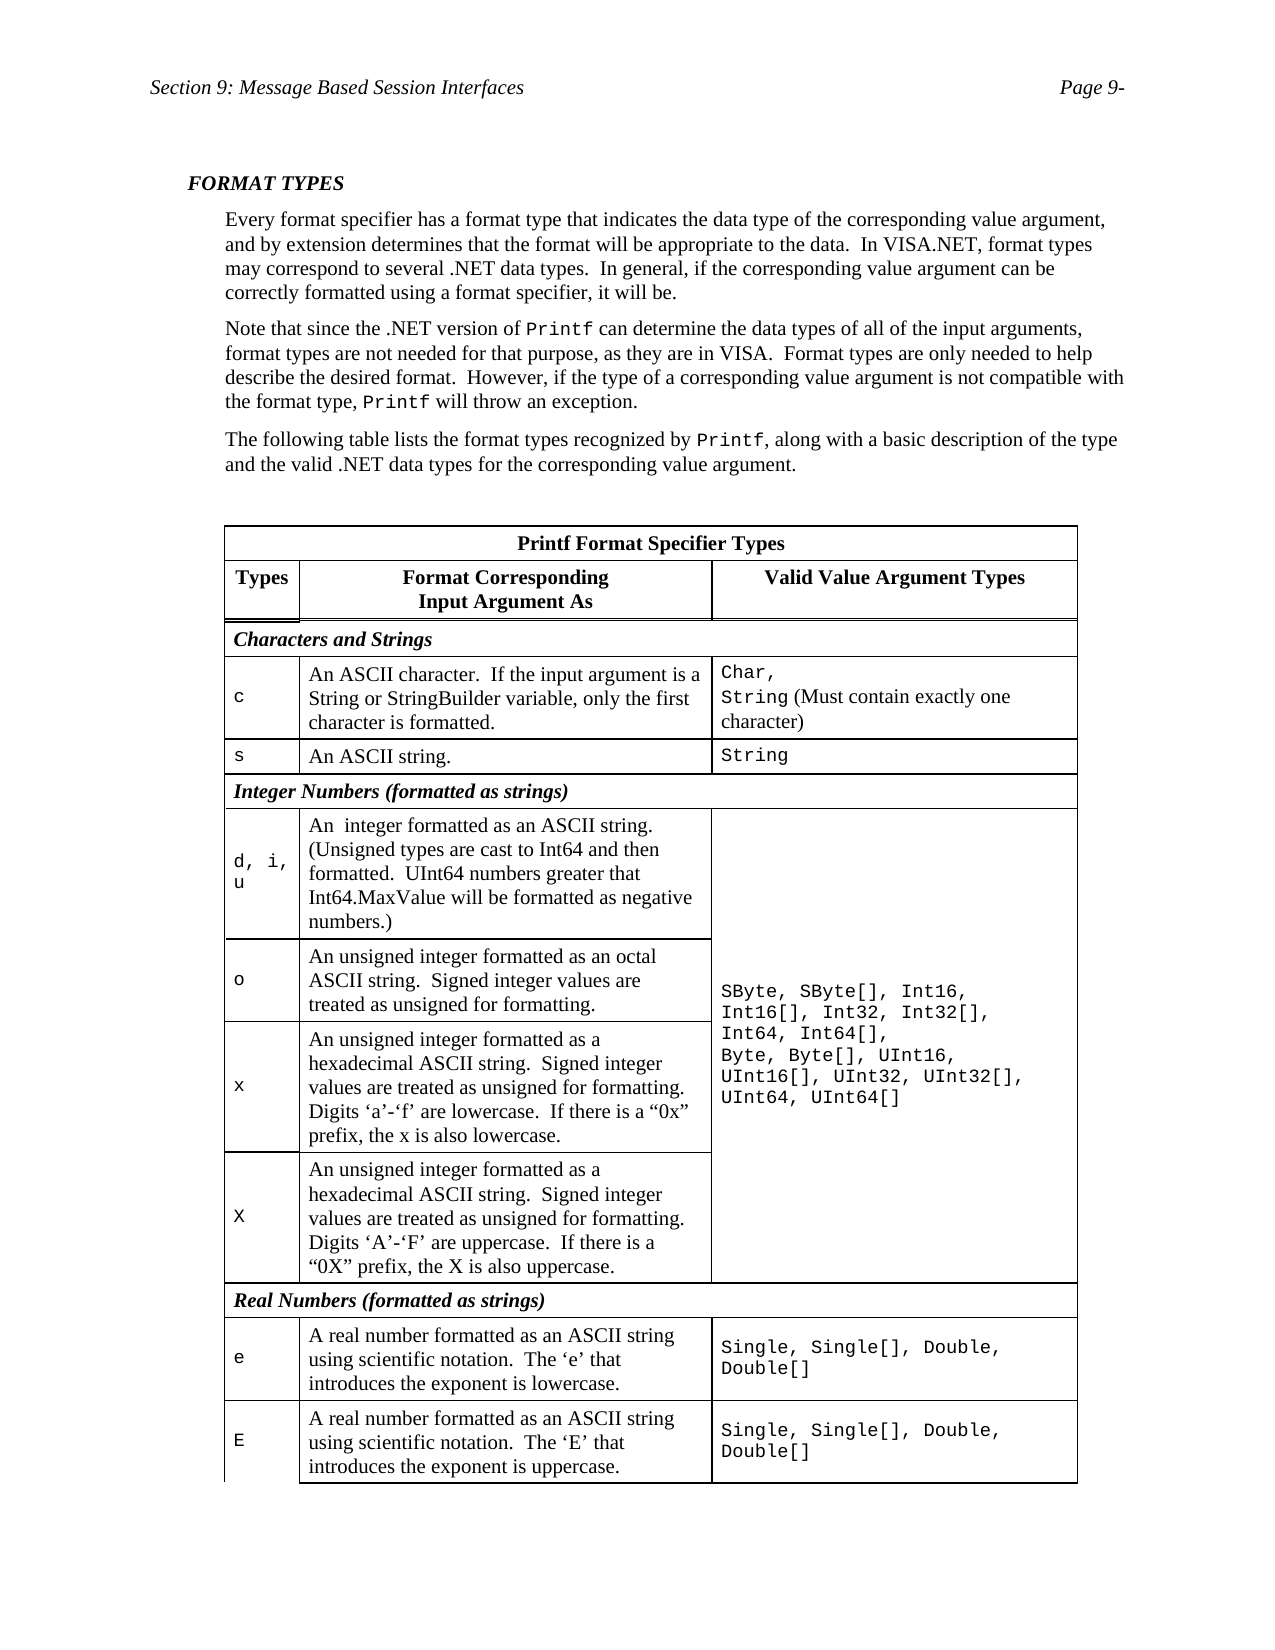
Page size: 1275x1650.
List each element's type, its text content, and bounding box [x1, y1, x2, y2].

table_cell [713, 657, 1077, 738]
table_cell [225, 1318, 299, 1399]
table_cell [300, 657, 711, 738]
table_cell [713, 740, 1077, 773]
text The following table lists the format types recognized by Printf, along with a basic description of the type and the valid .NET data types for the corresponding value argument. [225, 427, 1125, 476]
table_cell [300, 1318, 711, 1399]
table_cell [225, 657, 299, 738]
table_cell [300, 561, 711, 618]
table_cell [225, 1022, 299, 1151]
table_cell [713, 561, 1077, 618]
text Every format specifier has a format type that indicates the data type of the corresponding value argument, and by extension determines that the format will be appropriate to the data. In VISA.NET, format types may correspond to several .NET data types. In general, if the corresponding value argument can be correctly formatted using a format specifier, it will be. [225, 207, 1125, 304]
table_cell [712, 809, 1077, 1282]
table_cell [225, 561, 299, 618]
text Note that since the .NET version of Printf can determine the data types of all of the input arguments, format types are not needed for that purpose, as they are in VISA. Format types are only needed to help describe the desired format. However, if the type of a corresponding value argument is not compatible with the format type, Printf will throw an exception. [225, 316, 1125, 414]
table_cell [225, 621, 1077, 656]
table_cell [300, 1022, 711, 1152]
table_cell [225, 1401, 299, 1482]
subtitle Format Types [187, 171, 1125, 195]
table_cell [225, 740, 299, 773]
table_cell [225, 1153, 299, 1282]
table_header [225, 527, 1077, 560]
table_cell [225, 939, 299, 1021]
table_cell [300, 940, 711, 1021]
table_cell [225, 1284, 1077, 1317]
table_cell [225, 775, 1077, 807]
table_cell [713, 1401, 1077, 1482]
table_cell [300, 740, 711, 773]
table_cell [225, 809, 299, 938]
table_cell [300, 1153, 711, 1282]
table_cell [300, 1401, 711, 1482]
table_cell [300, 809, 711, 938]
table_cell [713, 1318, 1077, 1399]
